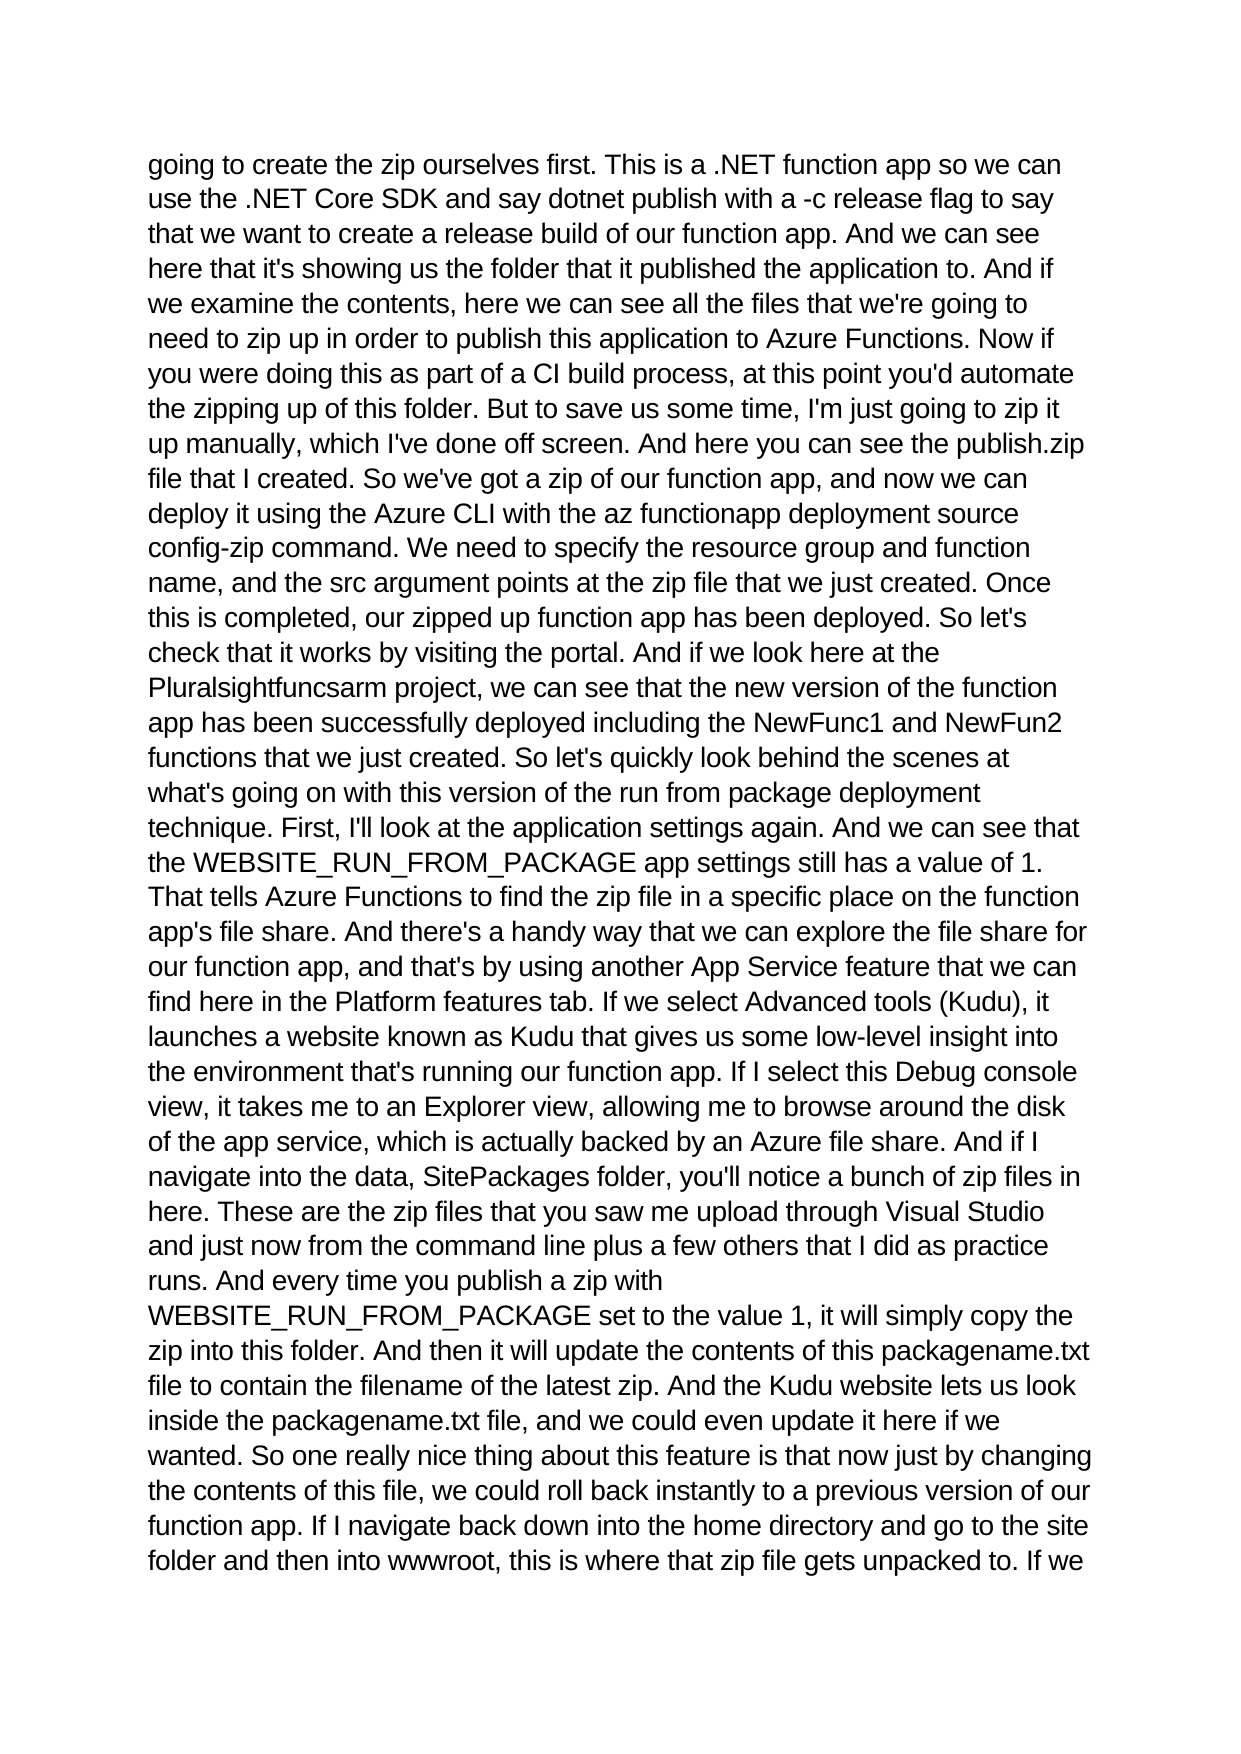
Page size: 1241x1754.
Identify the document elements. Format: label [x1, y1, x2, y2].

text [148, 148, 1093, 1576]
